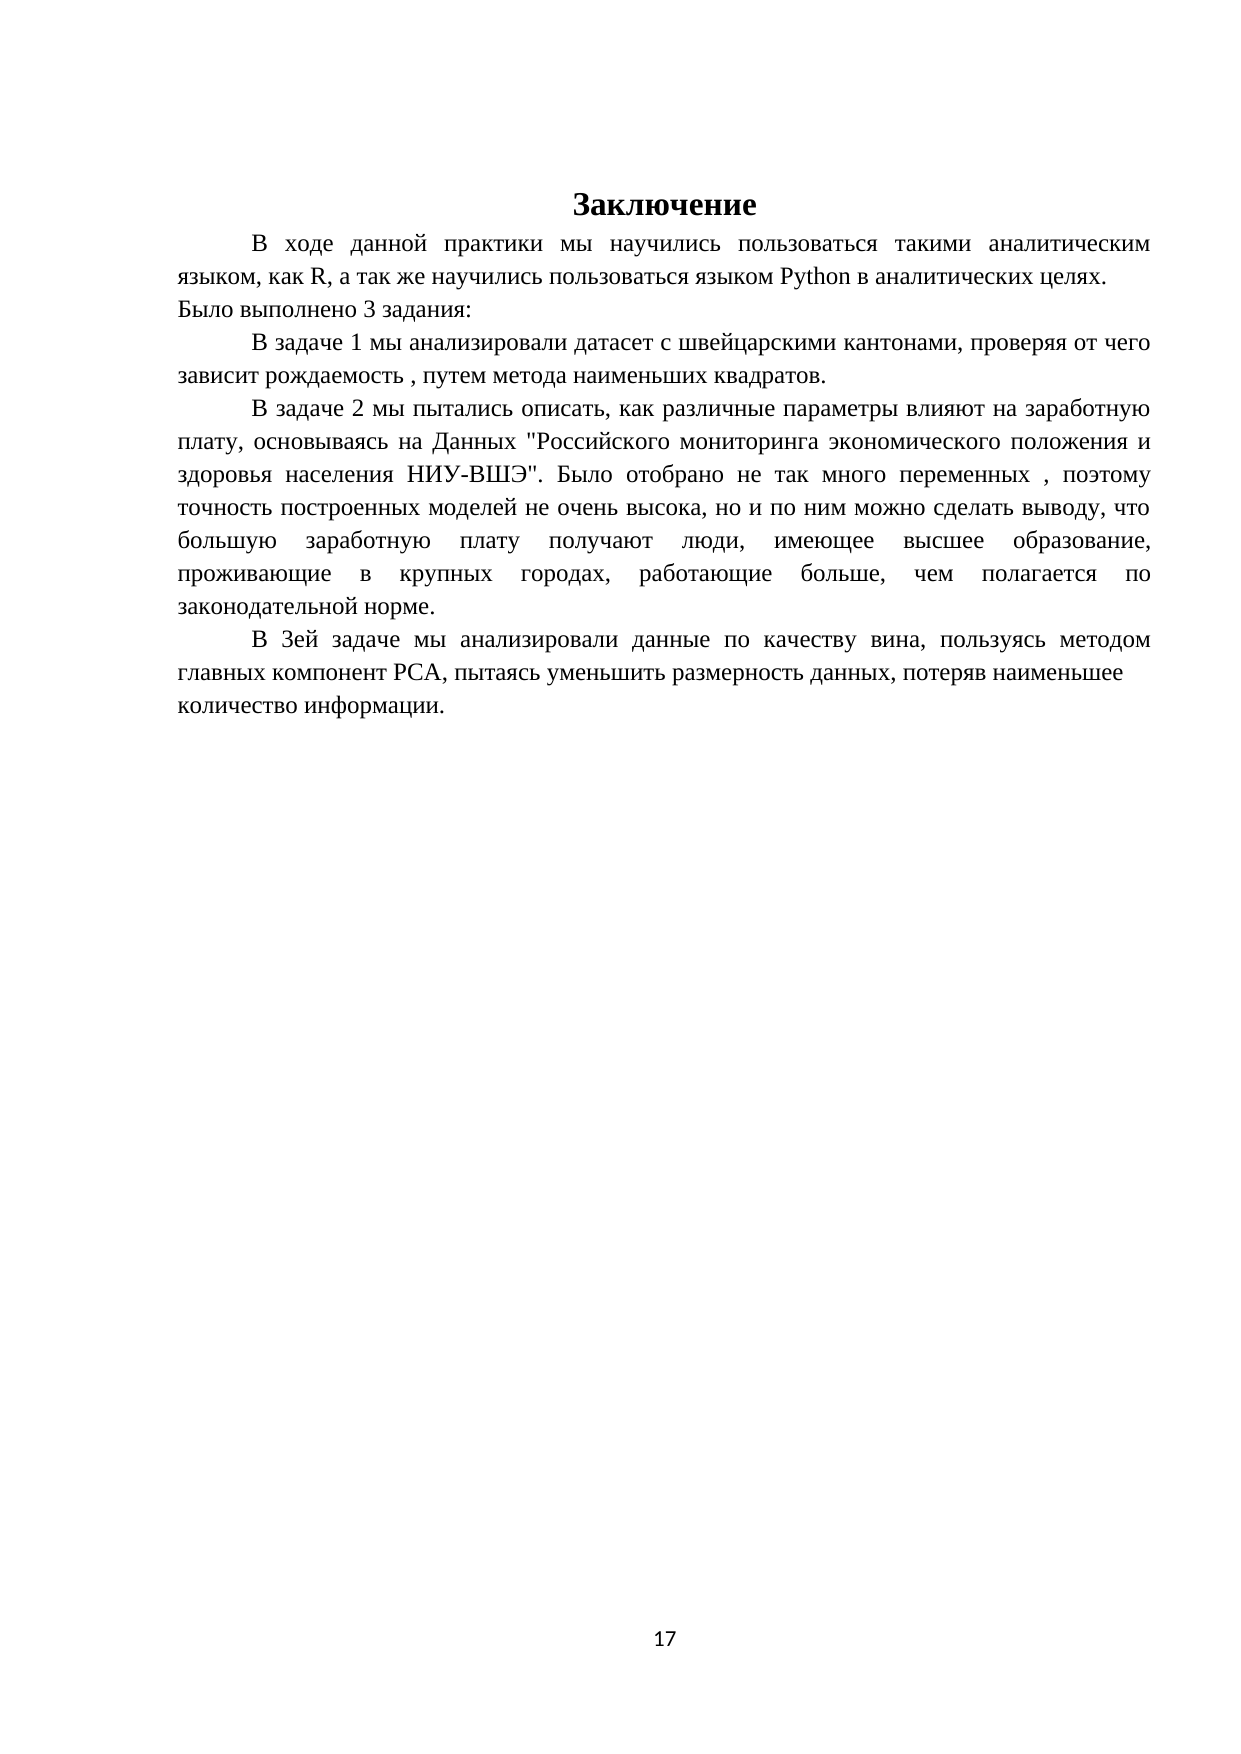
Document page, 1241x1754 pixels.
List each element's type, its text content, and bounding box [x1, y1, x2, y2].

text Заключение [177, 184, 1152, 222]
text количество информации. [177, 691, 1152, 719]
text В задаче 2 мы пытались описать, как различные параметры влияют на заработную плату, основываясь на Данных "Российского мониторинга экономического положения и здоровья населения НИУ-ВШЭ". Было отобрано не так много переменных , поэтому точность построенных моделей не очень высока, но и по ним можно сделать выводу, что большую заработную плату получают люди, имеющее высшее образование, проживающие в крупных городах, работающие больше, чем полагается по законодательной норме. [177, 393, 1152, 620]
text В задаче 1 мы анализировали датасет с швейцарскими кантонами, проверяя от чего зависит рождаемость , путем метода наименьших квадратов. [177, 327, 1152, 389]
text Было выполнено 3 задания: [177, 294, 1152, 323]
text В ходе данной практики мы научились пользоваться такими аналитическим языком, как R, а так же научились пользоваться языком Python в аналитических целях. [177, 228, 1152, 290]
text В 3ей задаче мы анализировали данные по качеству вина, пользуясь методом главных компонент PCA, пытаясь уменьшить размерность данных, потеряв наименьшее [177, 624, 1152, 686]
